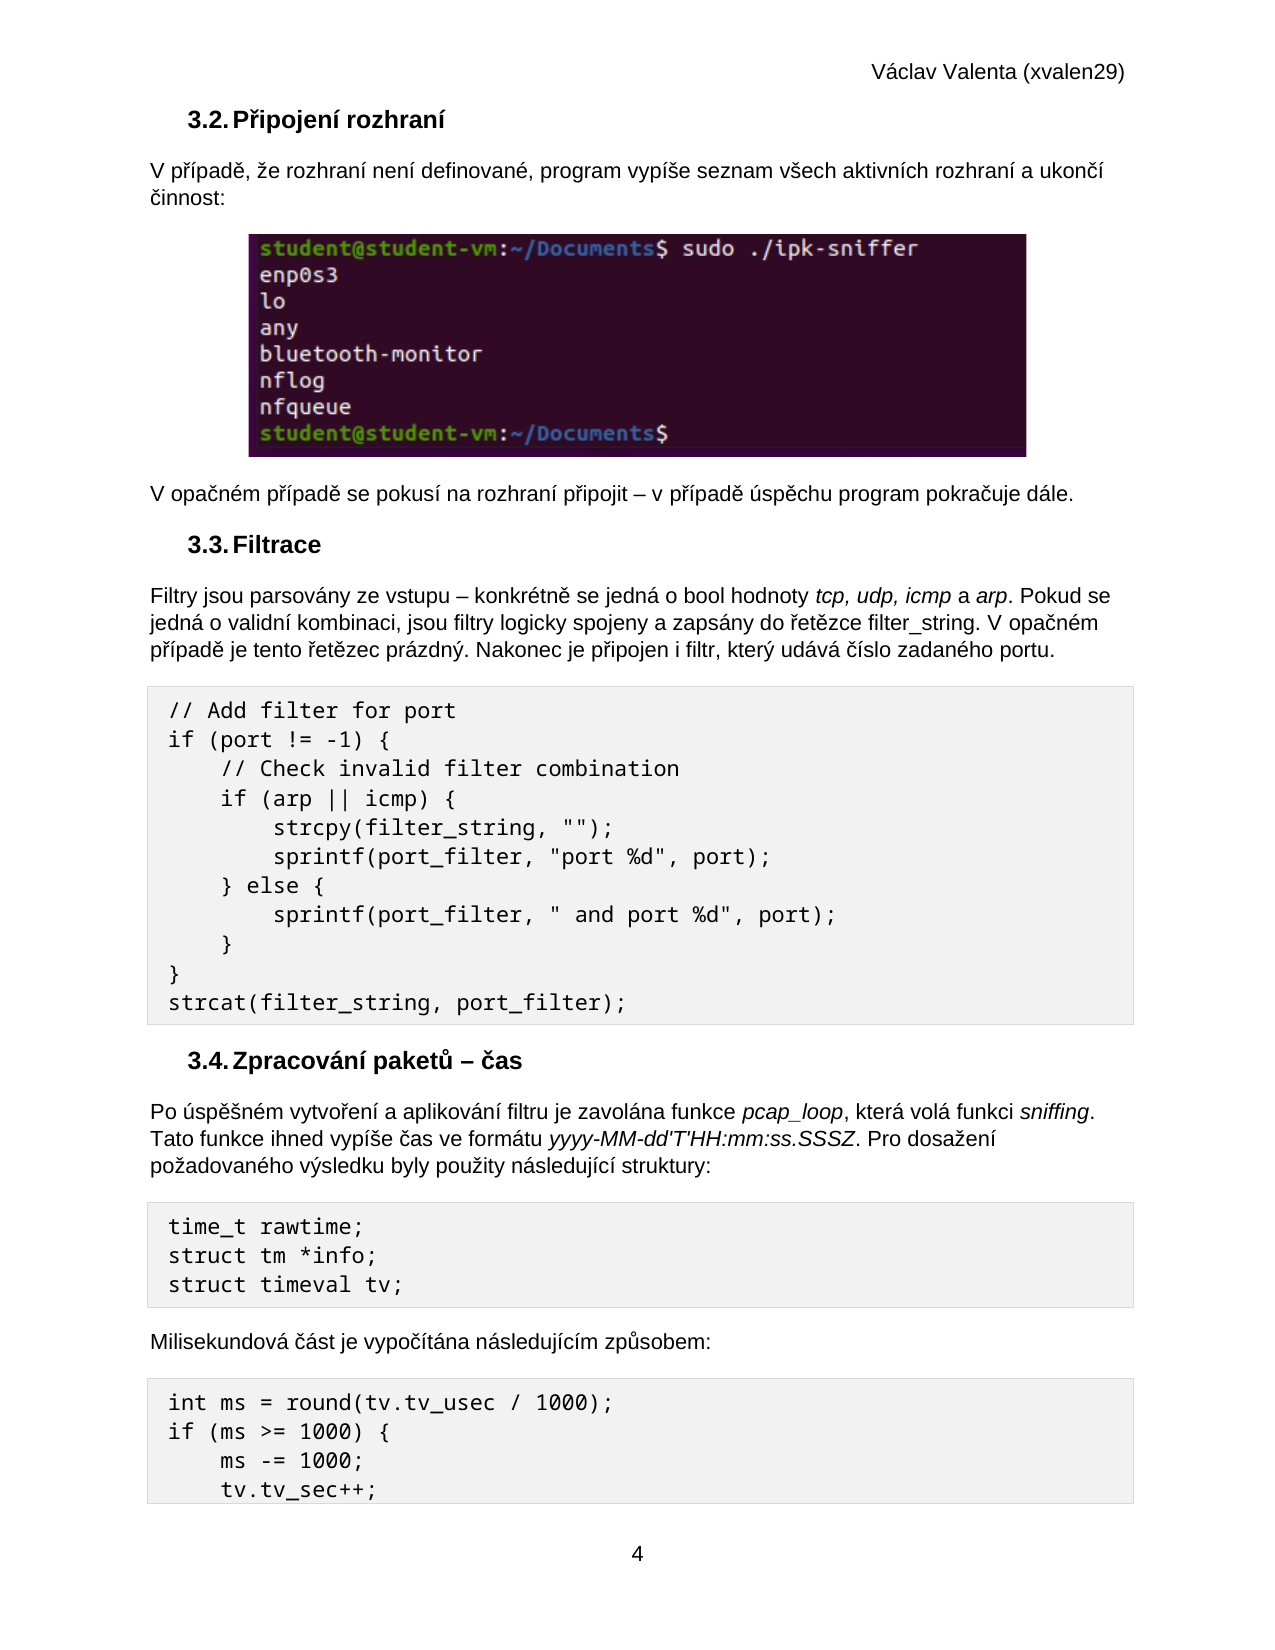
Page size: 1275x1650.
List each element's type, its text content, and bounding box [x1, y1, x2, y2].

text Filtry jsou parsovány ze vstupu – konkrétně se jedná o bool hodnoty tcp, udp, icmp a arp. Pokud se jedná o validní kombinaci, jsou filtry logicky spojeny a zapsány do řetězce filter_string. V opačném případě je tento řetězec prázdný. Nakonec je připojen i filtr, který udává číslo zadaného portu. [150, 583, 1125, 662]
text sprintf(port_filter, " and port %d", port); [148, 890, 1133, 919]
text V opačném případě se pokusí na rozhraní připojit – v případě úspěchu program pokračuje dále. [150, 481, 1125, 506]
text } else { [148, 861, 1133, 890]
text time_t rawtime; [148, 1203, 1133, 1231]
subtitle Připojení rozhraní [187, 105, 1125, 134]
text strcpy(filter_string, ""); [148, 803, 1133, 832]
text struct timeval tv; [148, 1260, 1133, 1307]
text Milisekundová část je vypočítána následujícím způsobem: [150, 1329, 1125, 1354]
text strcat(filter_string, port_filter); [148, 978, 1133, 1024]
text struct tm *info; [148, 1231, 1133, 1260]
subtitle Zpracování paketů – čas [187, 1046, 1125, 1074]
text tv.tv_sec++; [148, 1466, 1133, 1503]
text if (ms >= 1000) { [148, 1407, 1133, 1436]
text // Check invalid filter combination [148, 744, 1133, 774]
text int ms = round(tv.tv_usec / 1000); [148, 1379, 1133, 1407]
text // Add filter for port [148, 687, 1133, 715]
text Po úspěšném vytvoření a aplikování filtru je zavolána funkce pcap_loop, která volá funkci sniffing. Tato funkce ihned vypíše čas ve formátu yyyy-MM-dd'T'HH:mm:ss.SSSZ. Pro dosažení požadovaného výsledku byly použity následující struktury: [150, 1098, 1125, 1178]
text } [148, 919, 1133, 949]
text V případě, že rozhraní není definované, program vypíše seznam všech aktivních rozhraní a ukončí činnost: [150, 158, 1125, 210]
text sprintf(port_filter, "port %d", port); [148, 832, 1133, 861]
text if (port != -1) { [148, 715, 1133, 744]
subtitle Filtrace [187, 530, 1125, 559]
picture [248, 234, 1027, 457]
text ms -= 1000; [148, 1436, 1133, 1466]
text if (arp || icmp) { [148, 774, 1133, 803]
text } [148, 949, 1133, 978]
